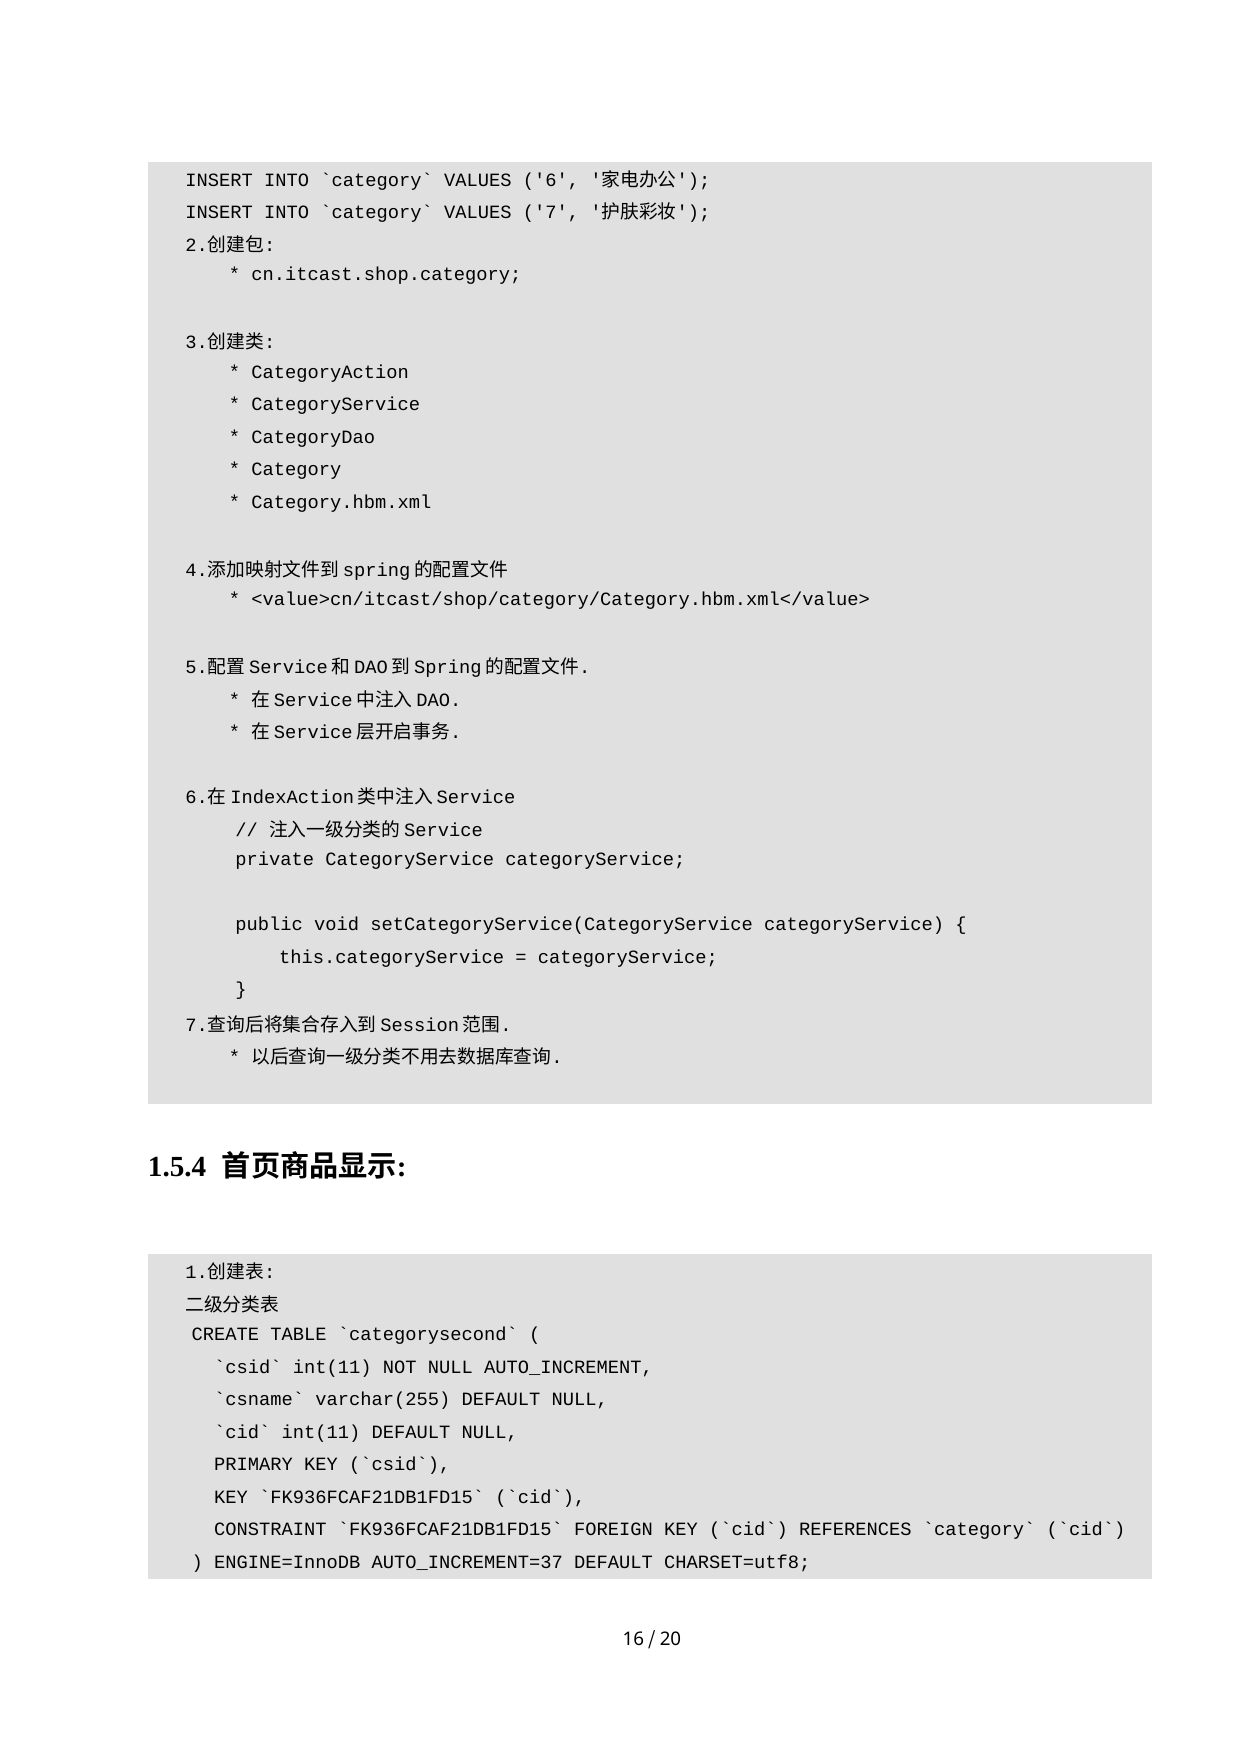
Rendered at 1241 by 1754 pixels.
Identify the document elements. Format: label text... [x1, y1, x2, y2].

text * CategoryAction [148, 357, 1152, 389]
text INSERT INTO `category` VALUES ('6', '家电办公'); [148, 162, 1152, 194]
text * CategoryDao [148, 422, 1152, 454]
text * 以后查询一级分类不用去数据库查询. [148, 1039, 1152, 1072]
list 创建包: [148, 227, 1152, 259]
text * Category [148, 454, 1152, 487]
list 配置Service和DAO到Spring的配置文件. [148, 649, 1152, 682]
text CREATE TABLE `categorysecond` ( [148, 1319, 1152, 1352]
text `csid` int(11) NOT NULL AUTO_INCREMENT, [148, 1352, 1152, 1384]
text * Category.hbm.xml [148, 487, 1152, 519]
text * <value>cn/itcast/shop/category/Category.hbm.xml</value> [148, 584, 1152, 617]
text INSERT INTO `category` VALUES ('7', '护肤彩妆'); [148, 194, 1152, 227]
text public void setCategoryService(CategoryService categoryService) { [148, 909, 1152, 942]
subtitle 首页商品显示: [148, 1132, 1152, 1197]
list 添加映射文件到spring的配置文件 [148, 552, 1152, 584]
text * cn.itcast.shop.category; [148, 259, 1152, 292]
text KEY `FK936FCAF21DB1FD15` (`cid`), [148, 1482, 1152, 1514]
text // 注入一级分类的Service [148, 812, 1152, 844]
list 创建类: [148, 324, 1152, 357]
text * 在Service中注入DAO. [148, 682, 1152, 714]
text PRIMARY KEY (`csid`), [148, 1449, 1152, 1482]
text * 在Service层开启事务. [148, 714, 1152, 747]
list 在IndexAction类中注入Service [148, 779, 1152, 812]
text CONSTRAINT `FK936FCAF21DB1FD15` FOREIGN KEY (`cid`) REFERENCES `category` (`cid`) [148, 1514, 1152, 1547]
text 二级分类表 [148, 1287, 1152, 1319]
list 查询后将集合存入到Session范围. [148, 1007, 1152, 1039]
text ) ENGINE=InnoDB AUTO_INCREMENT=37 DEFAULT CHARSET=utf8; [148, 1547, 1152, 1579]
text private CategoryService categoryService; [148, 844, 1152, 877]
text `cid` int(11) DEFAULT NULL, [148, 1417, 1152, 1449]
text } [148, 974, 1152, 1007]
text `csname` varchar(255) DEFAULT NULL, [148, 1384, 1152, 1417]
text this.categoryService = categoryService; [148, 942, 1152, 974]
text * CategoryService [148, 389, 1152, 422]
list 创建表: [148, 1254, 1152, 1287]
